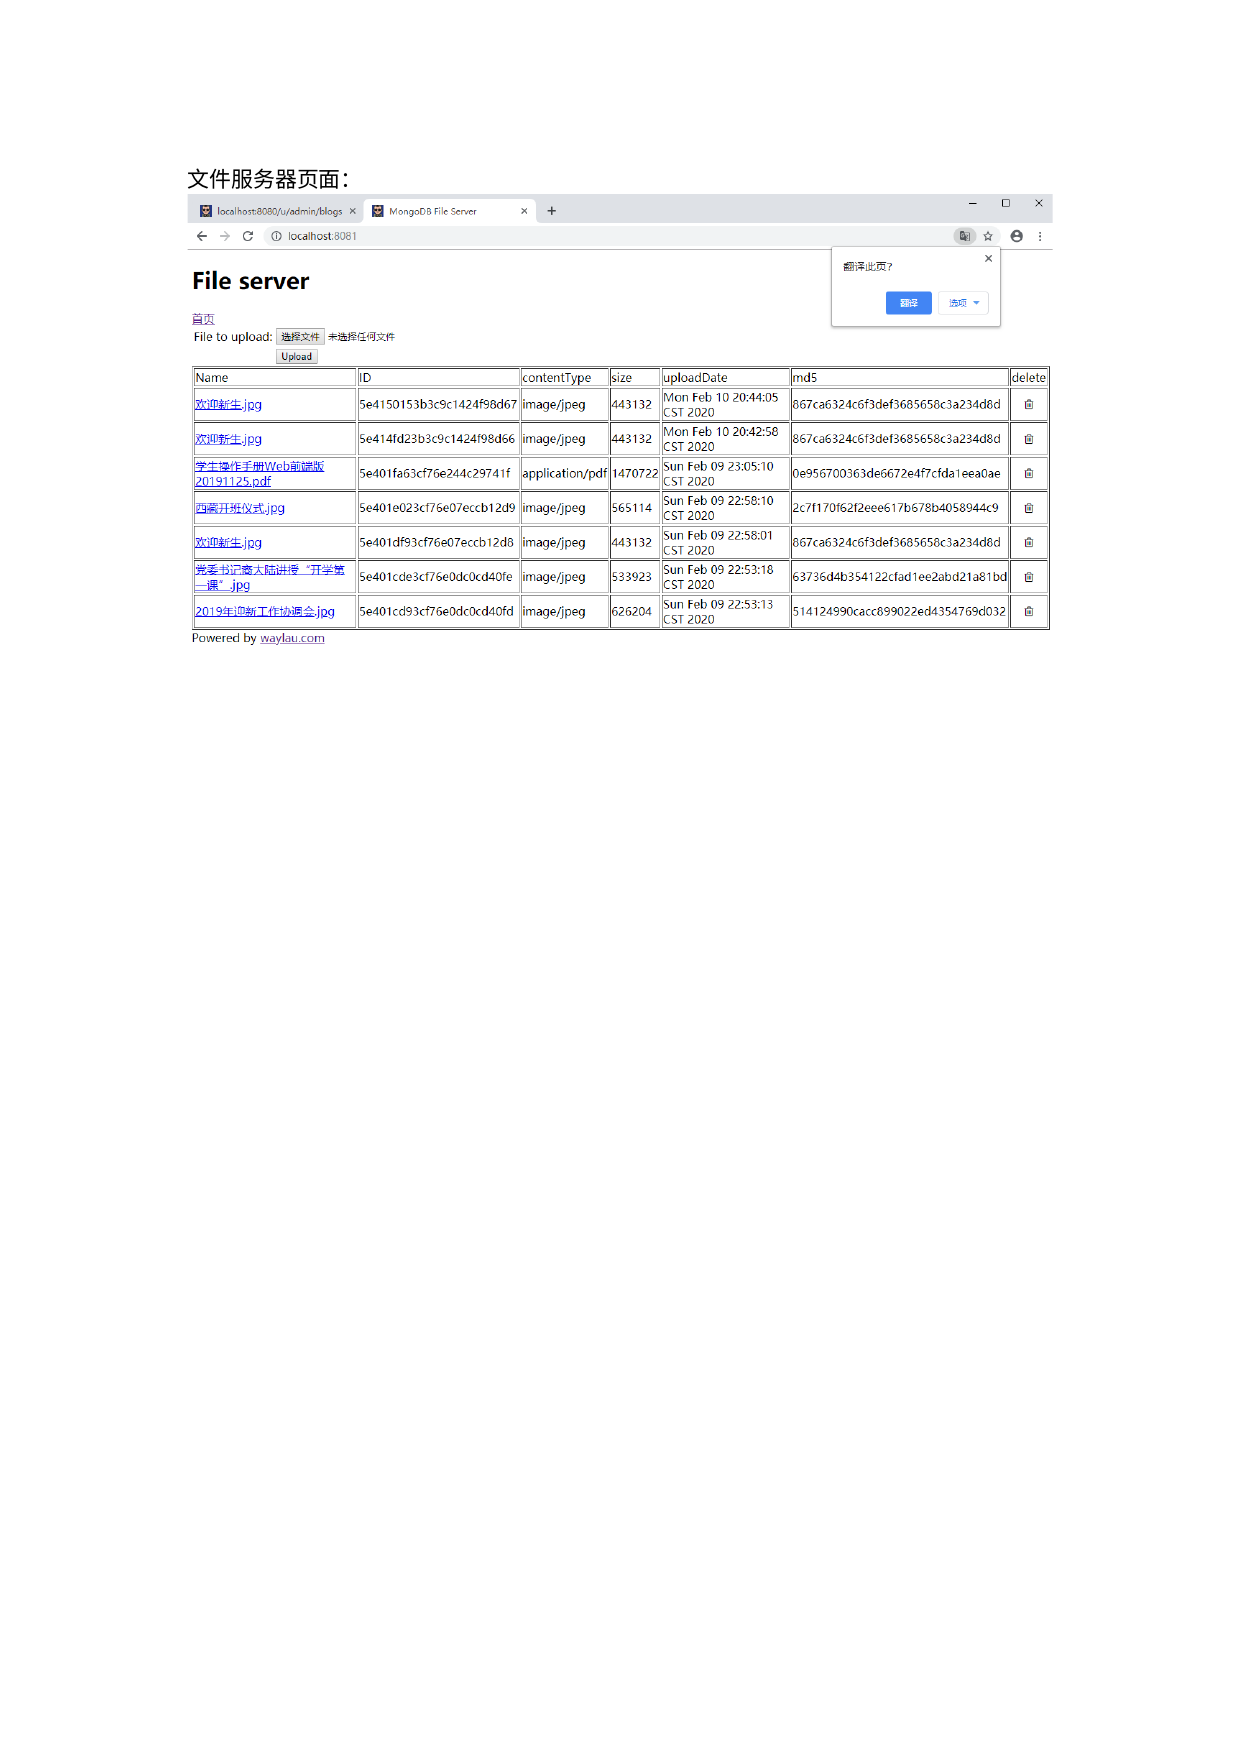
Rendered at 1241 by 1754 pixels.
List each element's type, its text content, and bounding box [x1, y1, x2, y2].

picture [187, 194, 1053, 649]
text 文件服务器页面： [187, 162, 1053, 194]
